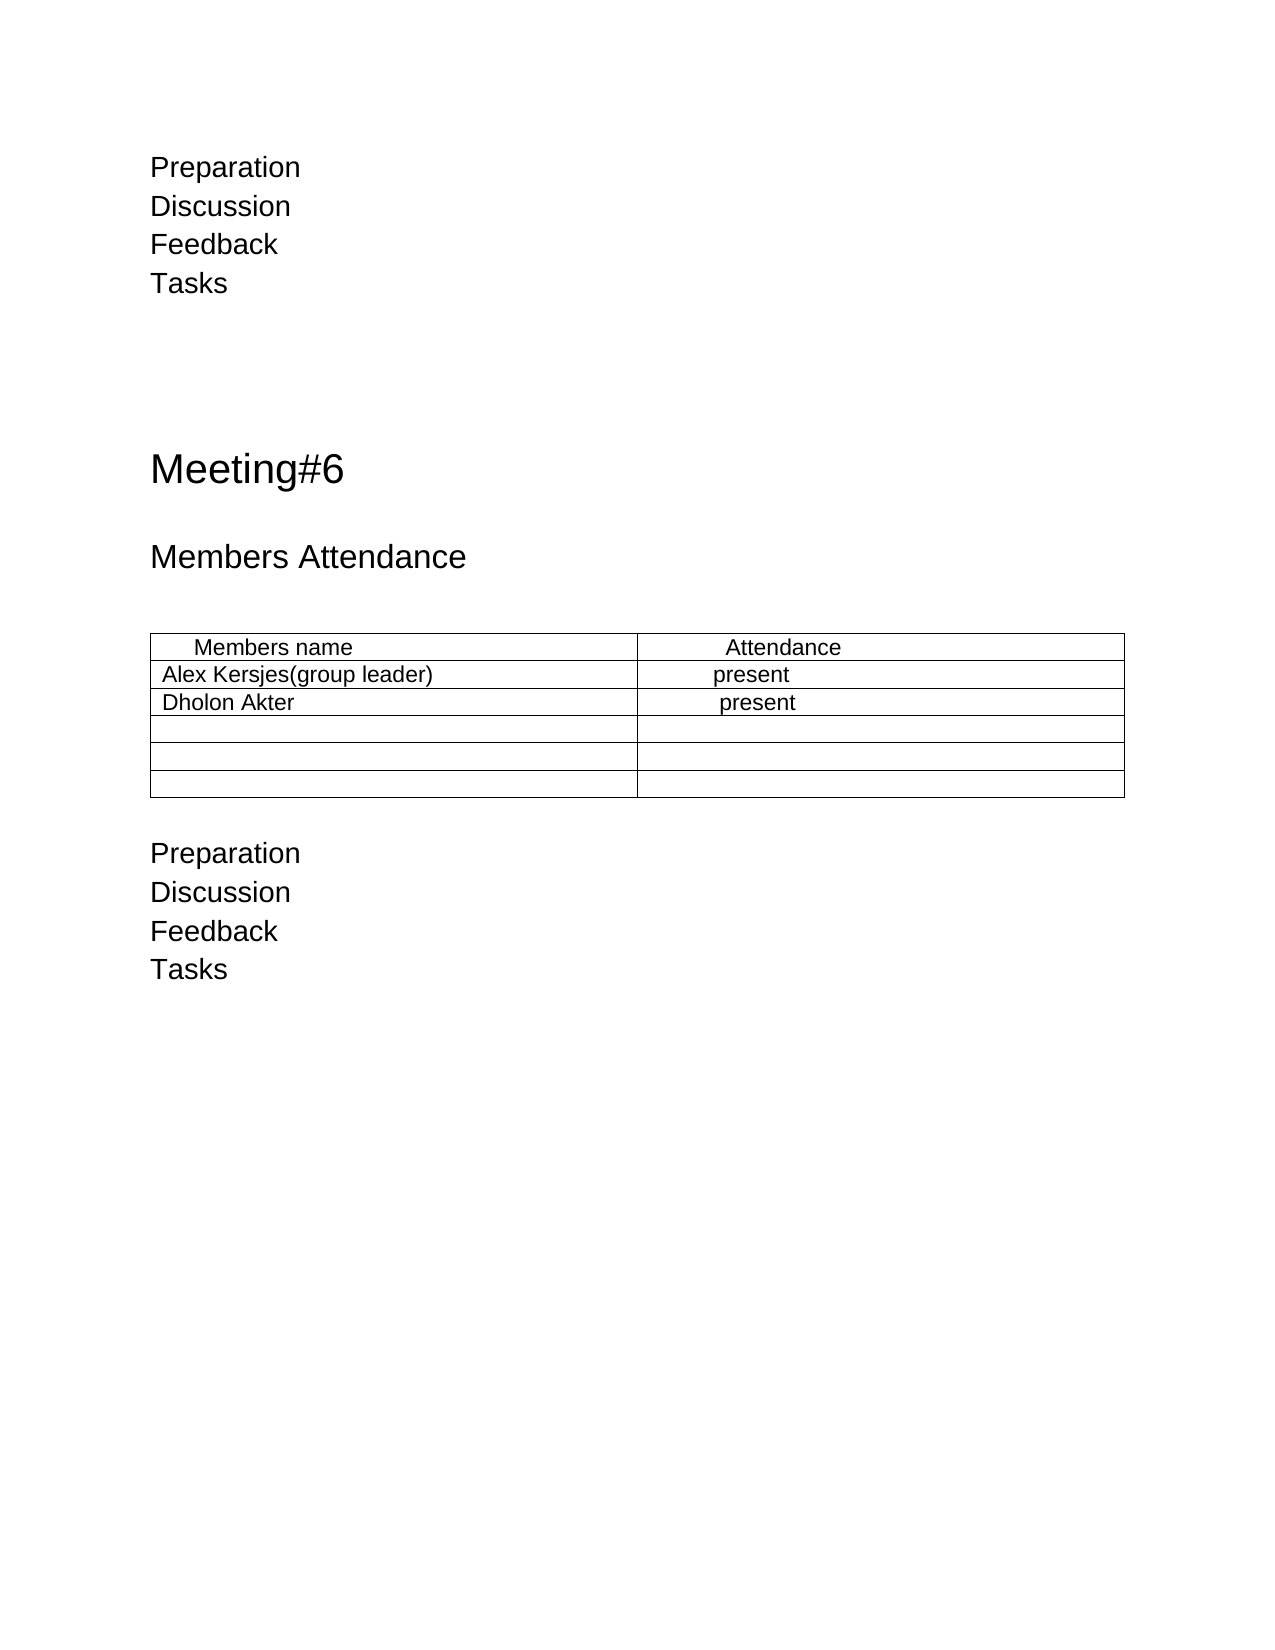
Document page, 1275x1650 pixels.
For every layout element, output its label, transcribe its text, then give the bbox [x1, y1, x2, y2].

table_cell present [638, 661, 1124, 687]
text Tasks [150, 266, 1125, 299]
table_cell [638, 743, 1124, 769]
subtitle Members Attendance [150, 537, 1125, 576]
text Tasks [150, 952, 1125, 986]
text Preparation [150, 837, 1125, 870]
text Feedback [150, 227, 1125, 261]
table_header Attendance [638, 634, 1124, 660]
subtitle Meeting#6 [150, 445, 1125, 493]
table_cell [151, 743, 637, 769]
text Preparation [150, 150, 1125, 183]
table_cell Dholon Akter [151, 689, 637, 715]
table_header Members name [151, 634, 637, 660]
text Feedback [150, 914, 1125, 947]
text Discussion [150, 188, 1125, 222]
table_cell [151, 771, 637, 797]
table_cell [638, 771, 1124, 797]
text Discussion [150, 875, 1125, 909]
table_cell [638, 716, 1124, 742]
table_cell present [638, 689, 1124, 715]
table_cell [151, 716, 637, 742]
table_cell Alex Kersjes(group leader) [151, 661, 637, 687]
